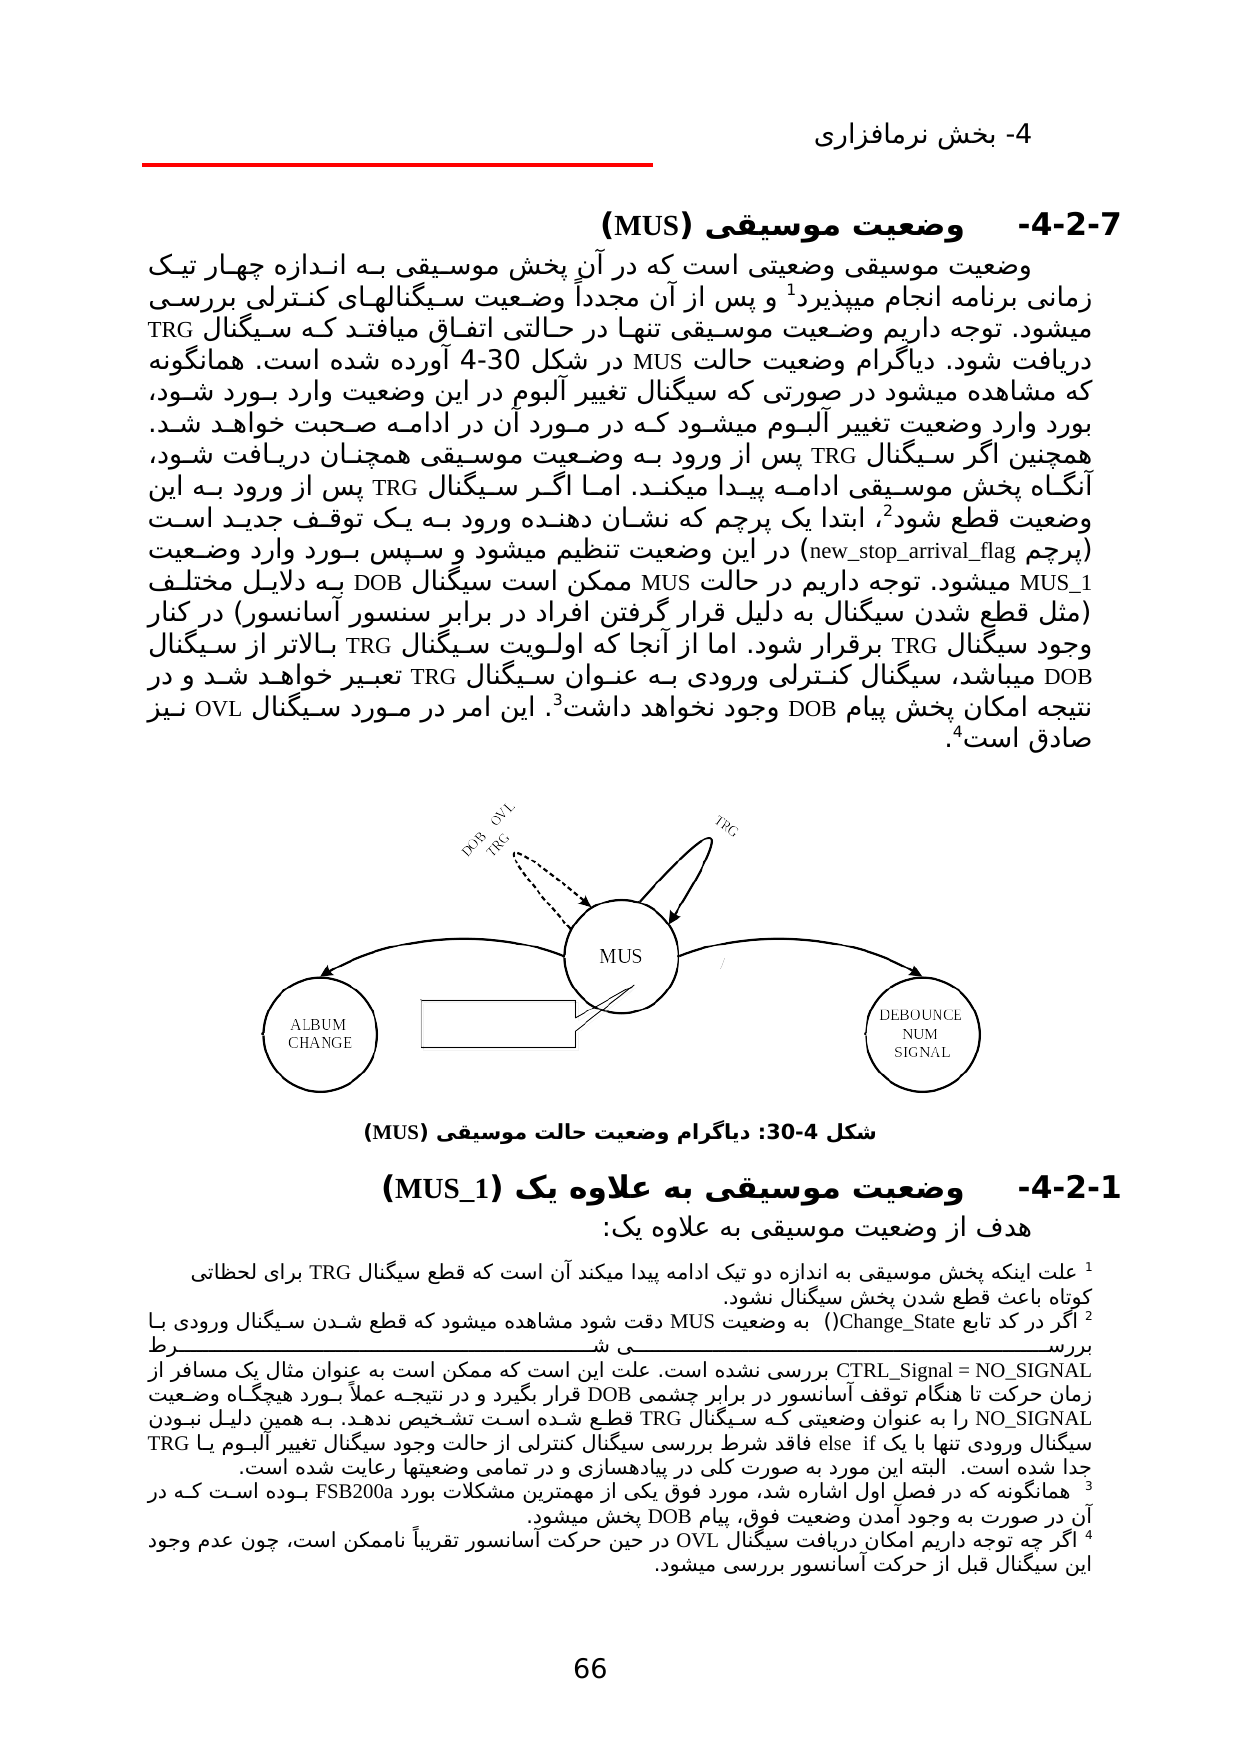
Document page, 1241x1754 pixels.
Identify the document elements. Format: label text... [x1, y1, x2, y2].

subtitle وضعیت موسیقی به علاوه یک (MUS_1) [148, 1169, 1017, 1206]
subtitle وضعیت موسیقی (MUS) [148, 207, 1017, 243]
text هدف از وضعیت موسیقی به علاوه یک: [148, 1212, 1092, 1243]
